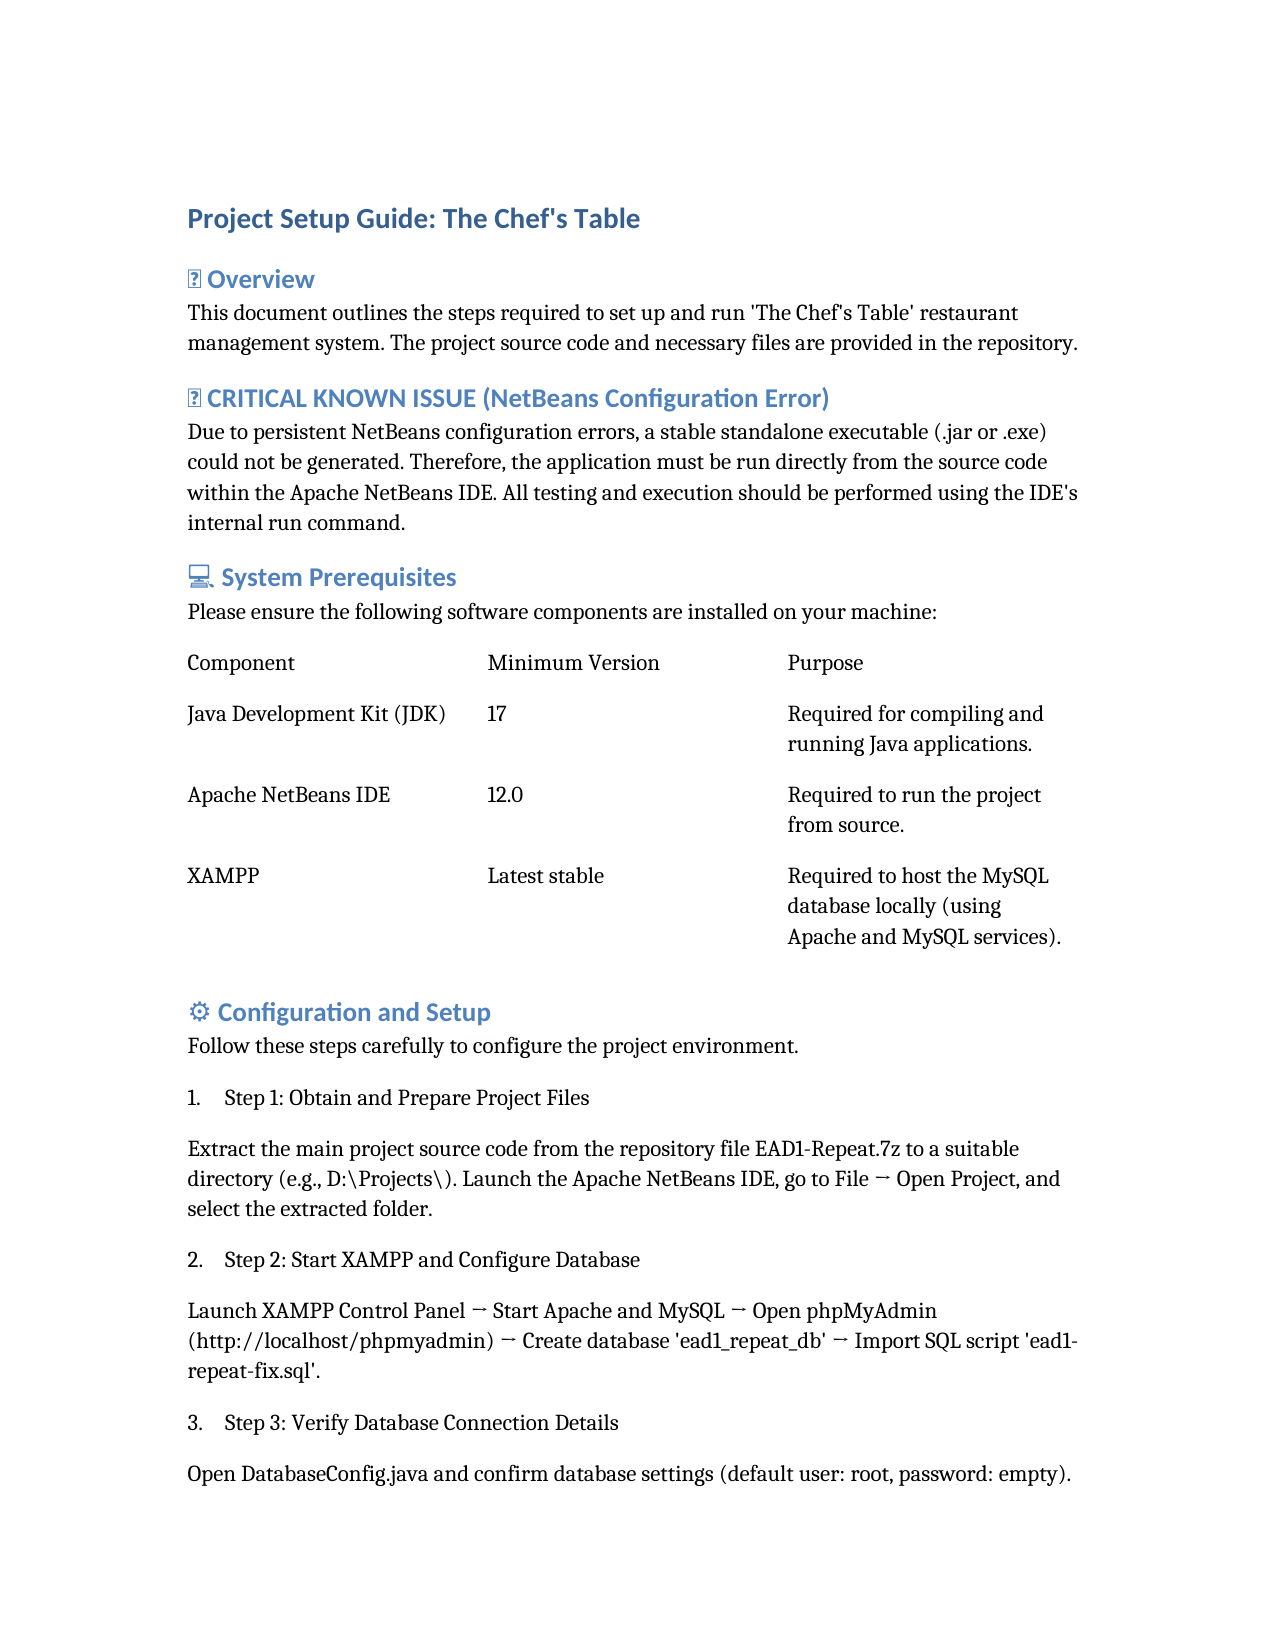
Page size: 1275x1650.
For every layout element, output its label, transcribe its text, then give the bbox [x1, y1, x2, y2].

table_cell Apache NetBeans IDE [176, 782, 476, 863]
table_cell Required to host the MySQL database locally (using Apache and MySQL services). [776, 863, 1076, 974]
text Launch XAMPP Control Panel → Start Apache and MySQL → Open phpMyAdmin (http://localhost/phpmyadmin) → Create database 'ead1_repeat_db' → Import SQL script 'ead1-repeat-fix.sql'. [187, 1298, 1087, 1384]
subtitle 📝 Overview [187, 262, 1087, 295]
list Step 1: Obtain and Prepare Project Files [187, 1084, 1087, 1111]
text Open DatabaseConfig.java and confirm database settings (default user: root, password: empty). [187, 1460, 1087, 1487]
text Extract the main project source code from the repository file EAD1-Repeat.7z to a suitable directory (e.g., D:\Projects\). Launch the Apache NetBeans IDE, go to File → Open Project, and select the extracted folder. [187, 1135, 1087, 1222]
subtitle 💻 System Prerequisites [187, 561, 1087, 593]
subtitle Project Setup Guide: The Chef's Table [187, 200, 1087, 236]
list Step 3: Verify Database Connection Details [187, 1409, 1087, 1436]
table_header Purpose [776, 650, 1076, 701]
subtitle ⚙️ Configuration and Setup [187, 995, 1087, 1028]
list Step 2: Start XAMPP and Configure Database [187, 1247, 1087, 1273]
table_header Minimum Version [476, 650, 776, 701]
table_cell Java Development Kit (JDK) [176, 701, 476, 782]
subtitle 🚨 CRITICAL KNOWN ISSUE (NetBeans Configuration Error) [187, 381, 1087, 414]
table_header Component [176, 650, 476, 701]
table_cell Required to run the project from source. [776, 782, 1076, 863]
table_cell XAMPP [176, 863, 476, 974]
table_cell Latest stable [476, 863, 776, 974]
text Due to persistent NetBeans configuration errors, a stable standalone executable (.jar or .exe) could not be generated. Therefore, the application must be run directly from the source code within the Apache NetBeans IDE. All testing and execution should be performed using the IDE's internal run command. [187, 419, 1087, 536]
text Follow these steps carefully to configure the project environment. [187, 1033, 1087, 1059]
table_cell 17 [476, 701, 776, 782]
table_cell 12.0 [476, 782, 776, 863]
table_cell Required for compiling and running Java applications. [776, 701, 1076, 782]
text Please ensure the following software components are installed on your machine: [187, 598, 1087, 625]
text This document outlines the steps required to set up and run 'The Chef's Table' restaurant management system. The project source code and necessary files are provided in the repository. [187, 300, 1087, 356]
